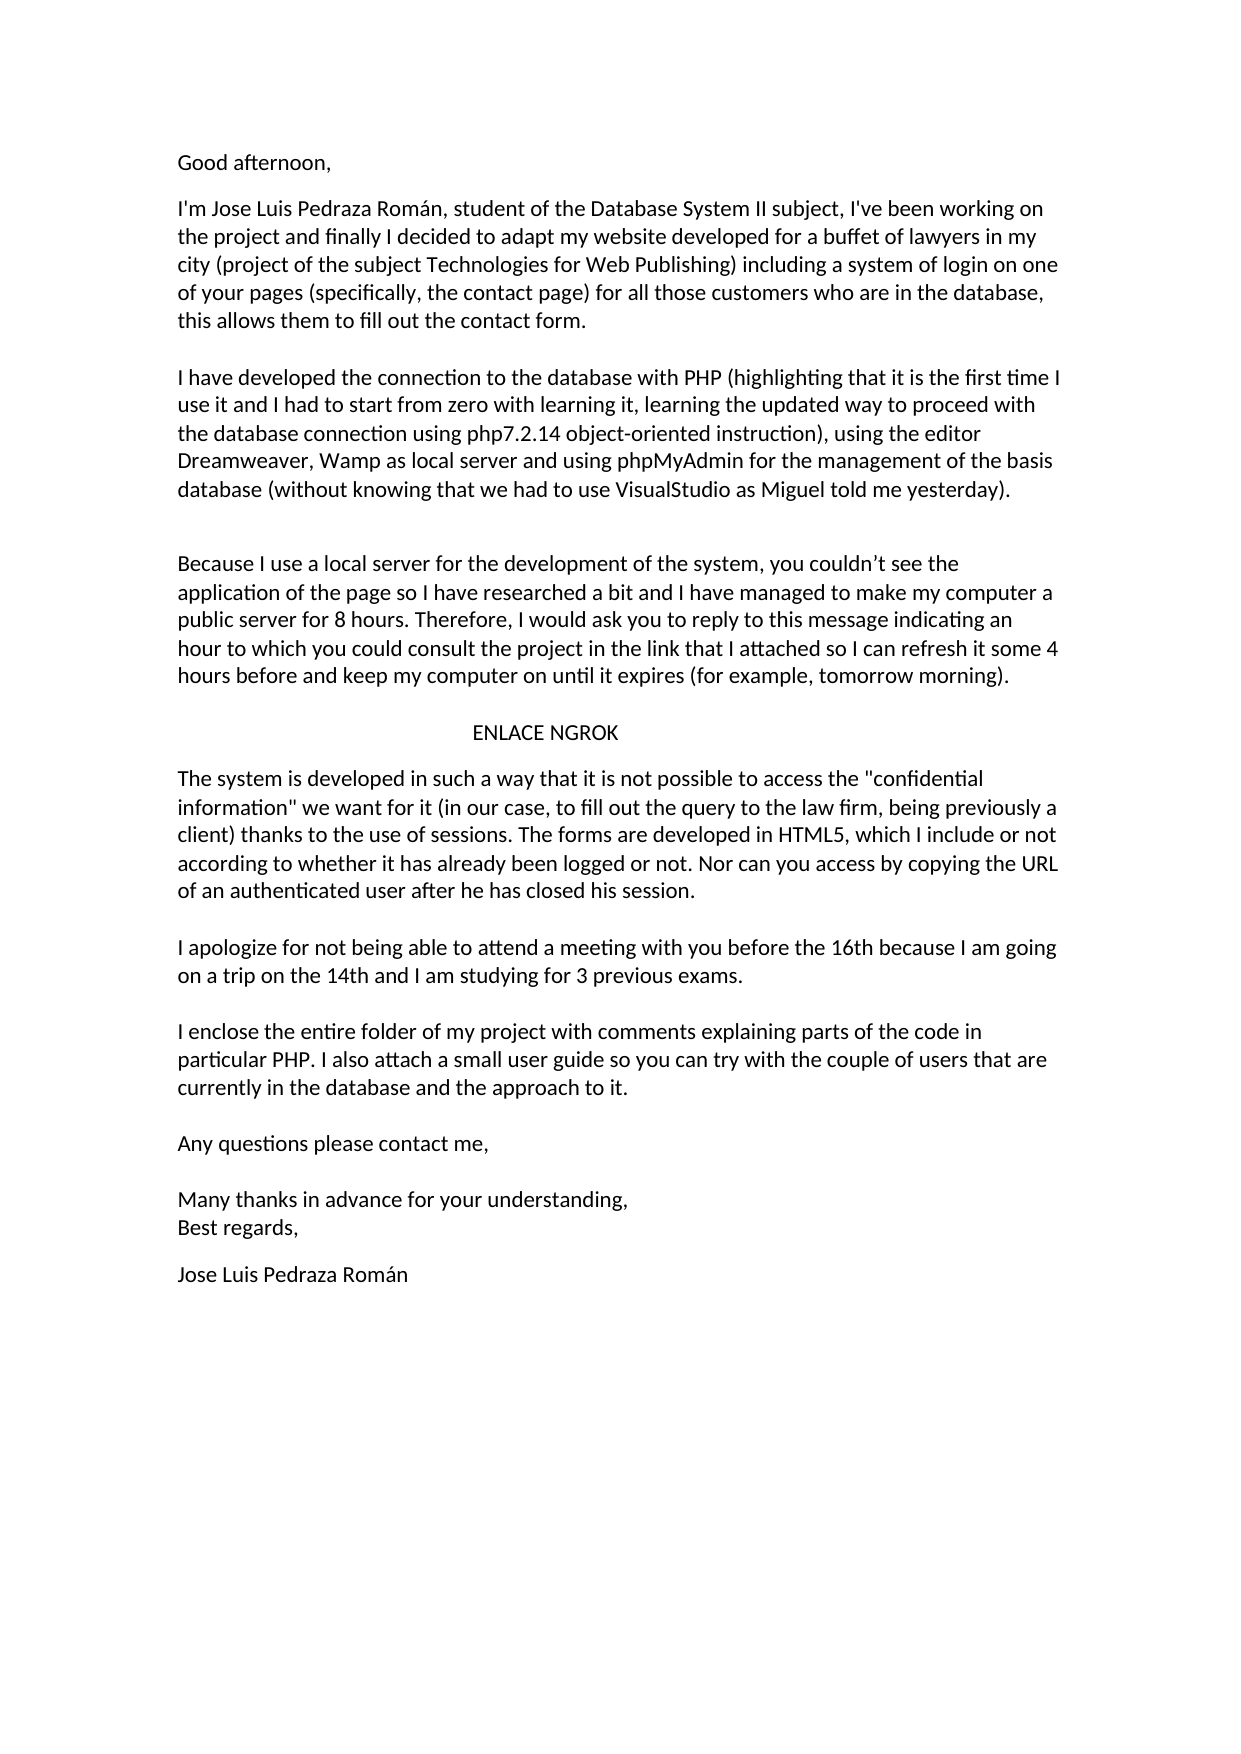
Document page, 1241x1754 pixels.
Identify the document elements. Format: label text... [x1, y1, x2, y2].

text I apologize for not being able to attend a meeting with you before the 16th because I am going on a trip on the 14th and I am studying for 3 previous exams. [177, 933, 1063, 989]
text Best regards, [177, 1213, 1063, 1241]
text Because I use a local server for the development of the system, you couldn’t see the application of the page so I have researched a bit and I have managed to make my computer a public server for 8 hours. Therefore, I would ask you to reply to this message indicating an hour to which you could consult the project in the link that I attached so I can refresh it some 4 hours before and keep my computer on until it expires (for example, tomorrow morning). [177, 549, 1063, 690]
text ENLACE NGROK [177, 718, 1063, 746]
text I'm Jose Luis Pedraza Román, student of the Database System II subject, I've been working on the project and finally I decided to adapt my website developed for a buffet of lawyers in my city (project of the subject Technologies for Web Publishing) including a system of login on one of your pages (specifically, the contact page) for all those customers who are in the database, this allows them to fill out the contact form. [177, 194, 1063, 334]
text I enclose the entire folder of my project with comments explaining parts of the code in particular PHP. I also attach a small user guide so you can try with the couple of users that are currently in the database and the approach to it. [177, 1017, 1063, 1101]
text Good afternoon, [177, 148, 1063, 176]
text I have developed the connection to the database with PHP (highlighting that it is the first time I use it and I had to start from zero with learning it, learning the updated way to proceed with the database connection using php7.2.14 object-oriented instruction), using the editor Dreamweaver, Wamp as local server and using phpMyAdmin for the management of the basis database (without knowing that we had to use VisualStudio as Miguel told me yesterday). [177, 363, 1063, 503]
text Any questions please contact me, [177, 1129, 1063, 1157]
text The system is developed in such a way that it is not possible to access the "confidential information" we want for it (in our case, to fill out the query to the law firm, being previously a client) thanks to the use of sessions. The forms are developed in HTML5, which I include or not according to whether it has already been logged or not. Nor can you access by copying the URL of an authenticated user after he has closed his session. [177, 764, 1063, 905]
text Many thanks in advance for your understanding, [177, 1185, 1063, 1213]
text Jose Luis Pedraza Román [177, 1260, 1063, 1288]
